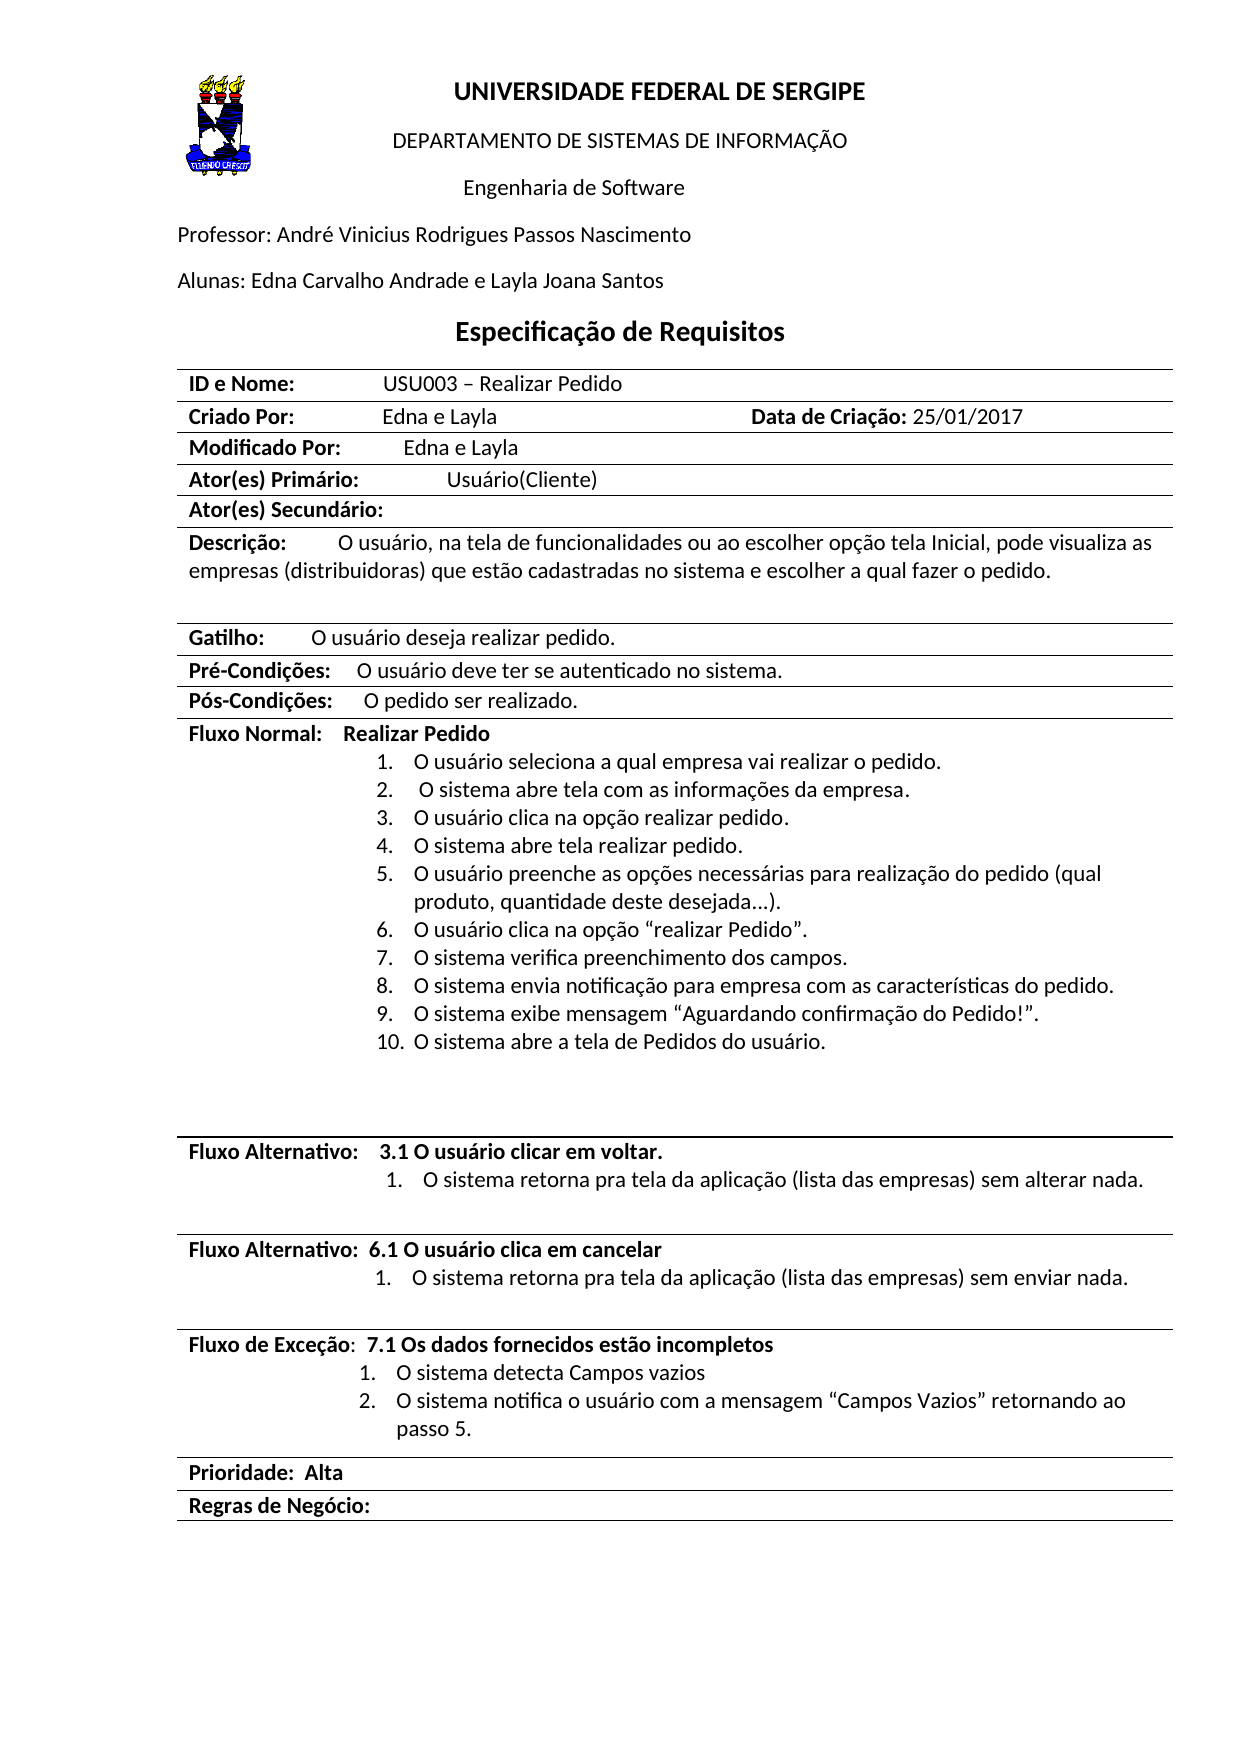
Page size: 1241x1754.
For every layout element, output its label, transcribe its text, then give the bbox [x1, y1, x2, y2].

table_cell Modificado Por: Edna e Layla [177, 433, 1173, 464]
table_cell Fluxo Alternativo: 3.1 O usuário clicar em voltar. O sistema retorna pra tela da aplicação (lista das empresas) sem alterar nada. [177, 1138, 1173, 1234]
table_cell Descrição: O usuário, na tela de funcionalidades ou ao escolher opção tela Inicial, pode visualiza as empresas (distribuidoras) que estão cadastradas no sistema e escolher a qual fazer o pedido. [177, 528, 1173, 622]
table_cell Pós-Condições: O pedido ser realizado. [177, 687, 1173, 718]
table_cell Ator(es) Primário: Usuário(Cliente) [177, 465, 1173, 494]
table_cell Fluxo de Exceção: 7.1 Os dados fornecidos estão incompletos O sistema detecta Campos vazios O sistema notifica o usuário com a mensagem “Campos Vazios” retornando ao passo 5. [177, 1330, 1173, 1457]
table_cell Ator(es) Secundário: [177, 496, 1173, 527]
table_cell Gatilho: O usuário deseja realizar pedido. [177, 624, 1173, 655]
text Especificação de Requisitos [177, 313, 1063, 349]
picture [185, 73, 251, 184]
table_cell Criado Por: Edna e Layla Data de Criação: 25/01/2017 [177, 402, 1173, 432]
table_cell Fluxo Normal: Realizar Pedido O usuário seleciona a qual empresa vai realizar o pedido. O sistema abre tela com as informações da empresa. O usuário clica na opção realizar pedido. O sistema abre tela realizar pedido. O usuário preenche as opções necessárias para realização do pedido (qual produto, quantidade deste desejada...). O usuário clica na opção “realizar Pedido”. O sistema verifica preenchimento dos campos. O sistema envia notificação para empresa com as características do pedido. O sistema exibe mensagem “Aguardando confirmação do Pedido!”. O sistema abre a tela de Pedidos do usuário. [177, 719, 1173, 1136]
table_cell Pré-Condições: O usuário deve ter se autenticado no sistema. [177, 656, 1173, 686]
table_cell Prioridade: Alta [177, 1458, 1173, 1490]
table_header ID e Nome: USU003 – Realizar Pedido [177, 370, 1173, 401]
table_cell Regras de Negócio: [177, 1491, 1173, 1520]
table_cell Fluxo Alternativo: 6.1 O usuário clica em cancelar O sistema retorna pra tela da aplicação (lista das empresas) sem enviar nada. [177, 1235, 1173, 1329]
